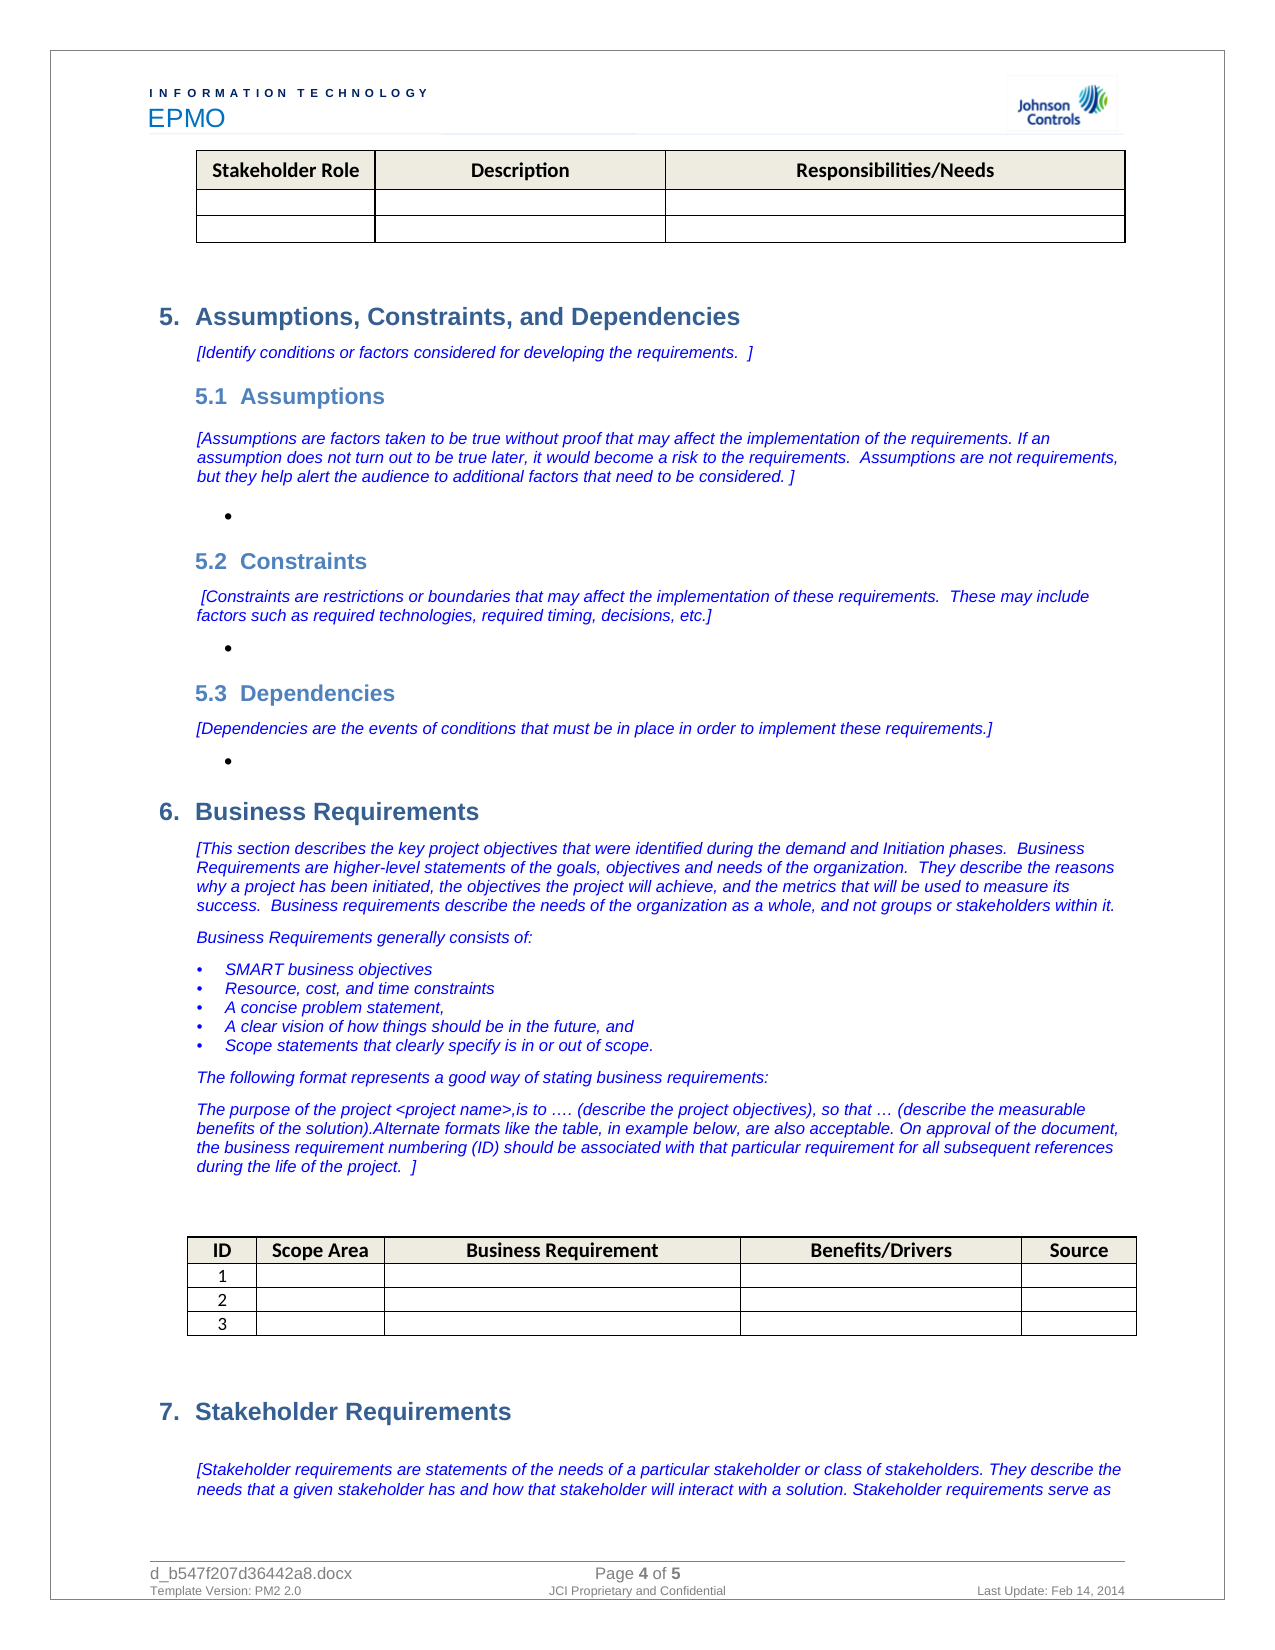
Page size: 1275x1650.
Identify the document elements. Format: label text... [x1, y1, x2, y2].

table_cell 2 [188, 1288, 256, 1311]
table_cell 1 [188, 1264, 256, 1287]
text • SMART business objectives [196, 959, 1125, 978]
table_cell [197, 190, 374, 215]
table_cell [257, 1312, 384, 1335]
table_cell [197, 216, 374, 242]
table_cell [385, 1264, 740, 1287]
subtitle Assumptions, Constraints, and Dependencies [159, 302, 1125, 331]
text [Identify conditions or factors considered for developing the requirements. ] [197, 343, 1125, 362]
table_cell [376, 216, 665, 242]
text [Assumptions are factors taken to be true without proof that may affect the implementation of the requirements. If an assumption does not turn out to be true later, it would become a risk to the requirements. Assumptions are not requirements, but they help alert the audience to additional factors that need to be considered. ] [197, 429, 1125, 486]
text • Resource, cost, and time constraints [196, 978, 1125, 998]
table_cell 3 [188, 1312, 256, 1335]
table_cell [376, 190, 665, 215]
text • A concise problem statement, [196, 998, 1125, 1017]
table_cell [666, 216, 1124, 242]
table_header Stakeholder Role [197, 151, 374, 189]
table_header Description [376, 151, 665, 189]
text [Constraints are restrictions or boundaries that may affect the implementation of these requirements. These may include factors such as required technologies, required timing, decisions, etc.] [196, 587, 1125, 625]
subtitle Constraints [195, 548, 1125, 574]
subtitle Business Requirements [159, 797, 1125, 826]
text • A clear vision of how things should be in the future, and [196, 1017, 1125, 1036]
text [197, 1460, 1125, 1498]
table_cell [741, 1288, 1021, 1311]
table_cell [666, 190, 1124, 215]
table_header Scope Area [257, 1238, 384, 1263]
subtitle Stakeholder Requirements [159, 1397, 1125, 1426]
subtitle Dependencies [195, 680, 1125, 706]
text Business Requirements generally consists of: [196, 928, 1125, 947]
table_cell [385, 1288, 740, 1311]
table_cell [257, 1288, 384, 1311]
text The following format represents a good way of stating business requirements: [196, 1068, 1125, 1087]
subtitle Assumptions [195, 383, 1125, 409]
text [This section describes the key project objectives that were identified during the demand and Initiation phases. Business Requirements are higher-level statements of the goals, objectives and needs of the organization. They describe the reasons why a project has been initiated, the objectives the project will achieve, and the metrics that will be used to measure its success. Business requirements describe the needs of the organization as a whole, and not groups or stakeholders within it. [196, 838, 1125, 915]
text [Dependencies are the events of conditions that must be in place in order to implement these requirements.] [196, 719, 1125, 738]
text • Scope statements that clearly specify is in or out of scope. [196, 1036, 1125, 1055]
table_cell [1022, 1312, 1136, 1335]
table_header ID [188, 1238, 256, 1263]
table_header Benefits/Drivers [741, 1238, 1021, 1263]
table_cell [257, 1264, 384, 1287]
table_cell [741, 1312, 1021, 1335]
picture [1006, 75, 1119, 132]
table_cell [1022, 1288, 1136, 1311]
table_header Source [1022, 1238, 1136, 1263]
text The purpose of the project <project name>,is to …. (describe the project objectives), so that … (describe the measurable benefits of the solution).Alternate formats like the table, in example below, are also acceptable. On approval of the document, the business requirement numbering (ID) should be associated with that particular requirement for all subsequent references during the life of the project. ] [196, 1099, 1125, 1176]
table_header Business Requirement [385, 1238, 740, 1263]
table_cell [1022, 1264, 1136, 1287]
table_header Responsibilities/Needs [666, 151, 1124, 189]
table_cell [385, 1312, 740, 1335]
table_cell [741, 1264, 1021, 1287]
